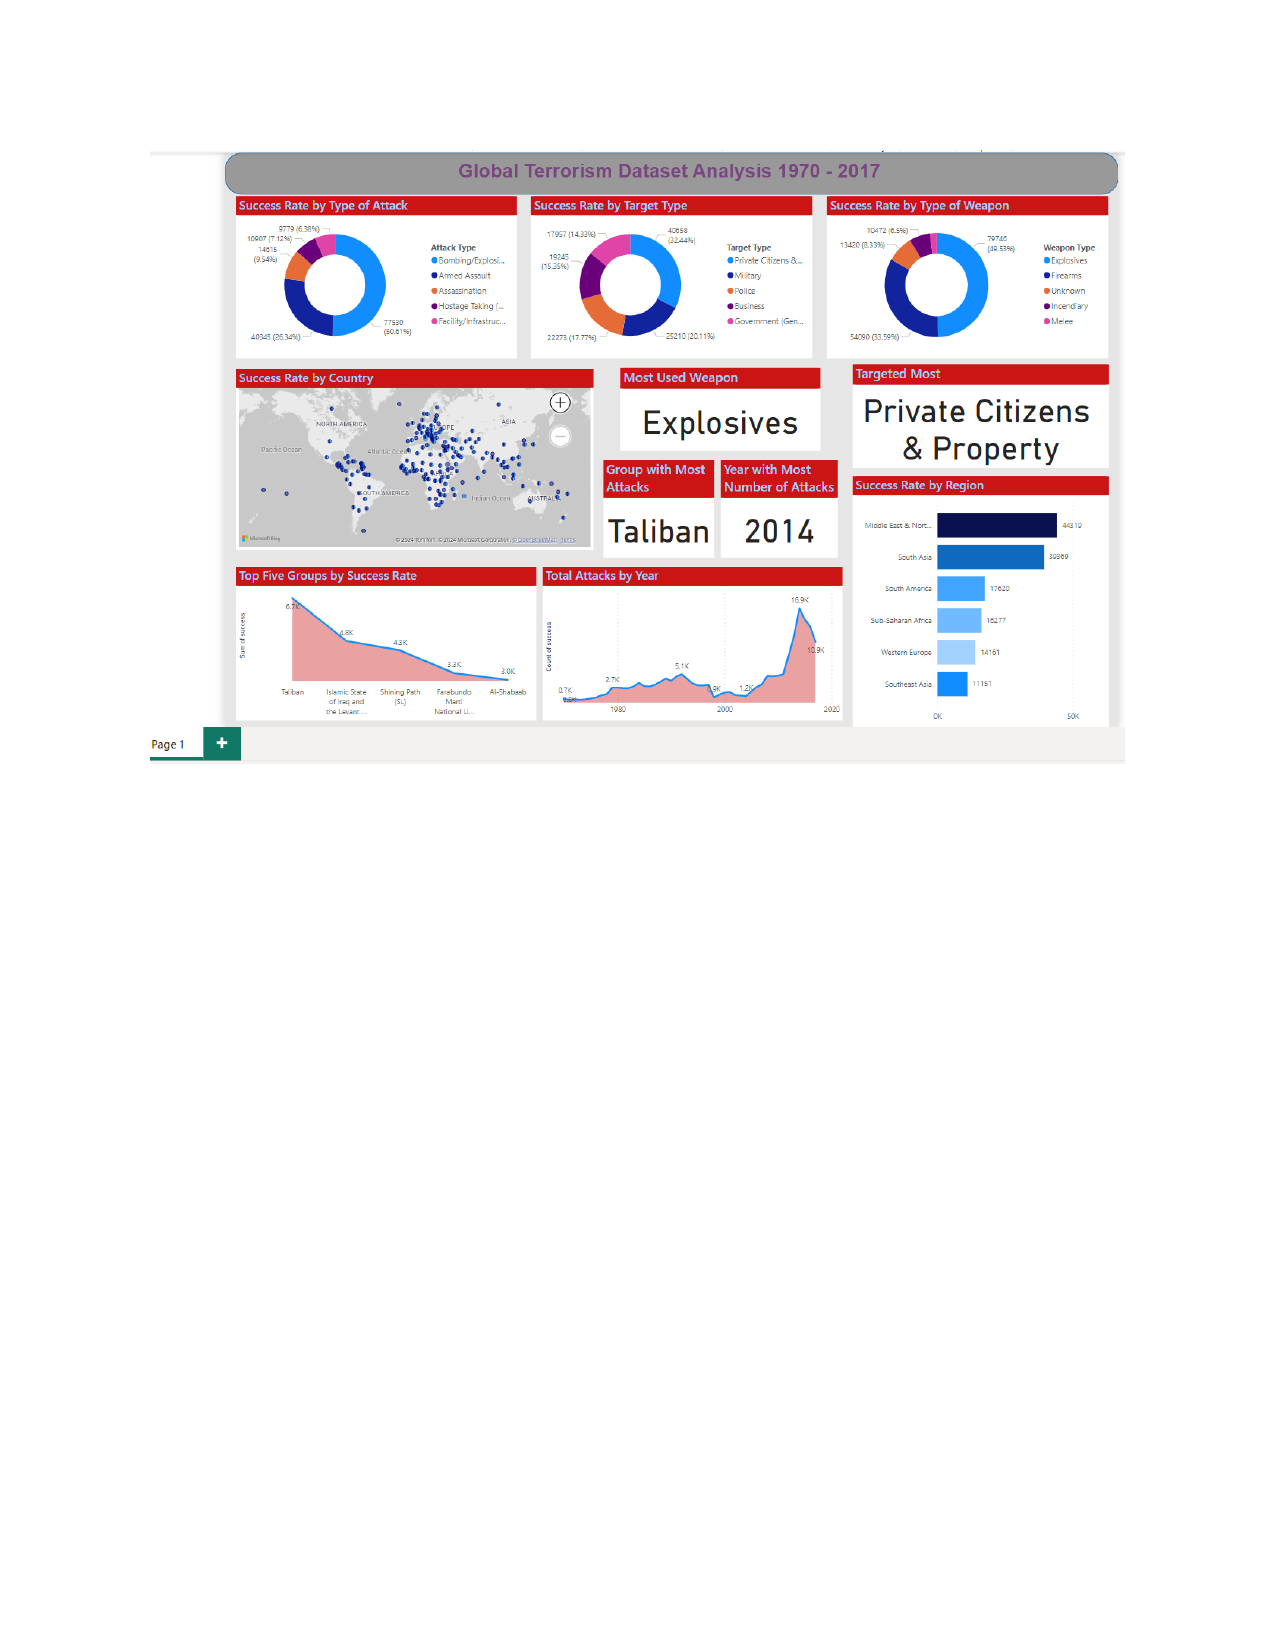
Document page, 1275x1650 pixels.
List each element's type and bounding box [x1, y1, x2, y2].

picture [150, 150, 1125, 764]
